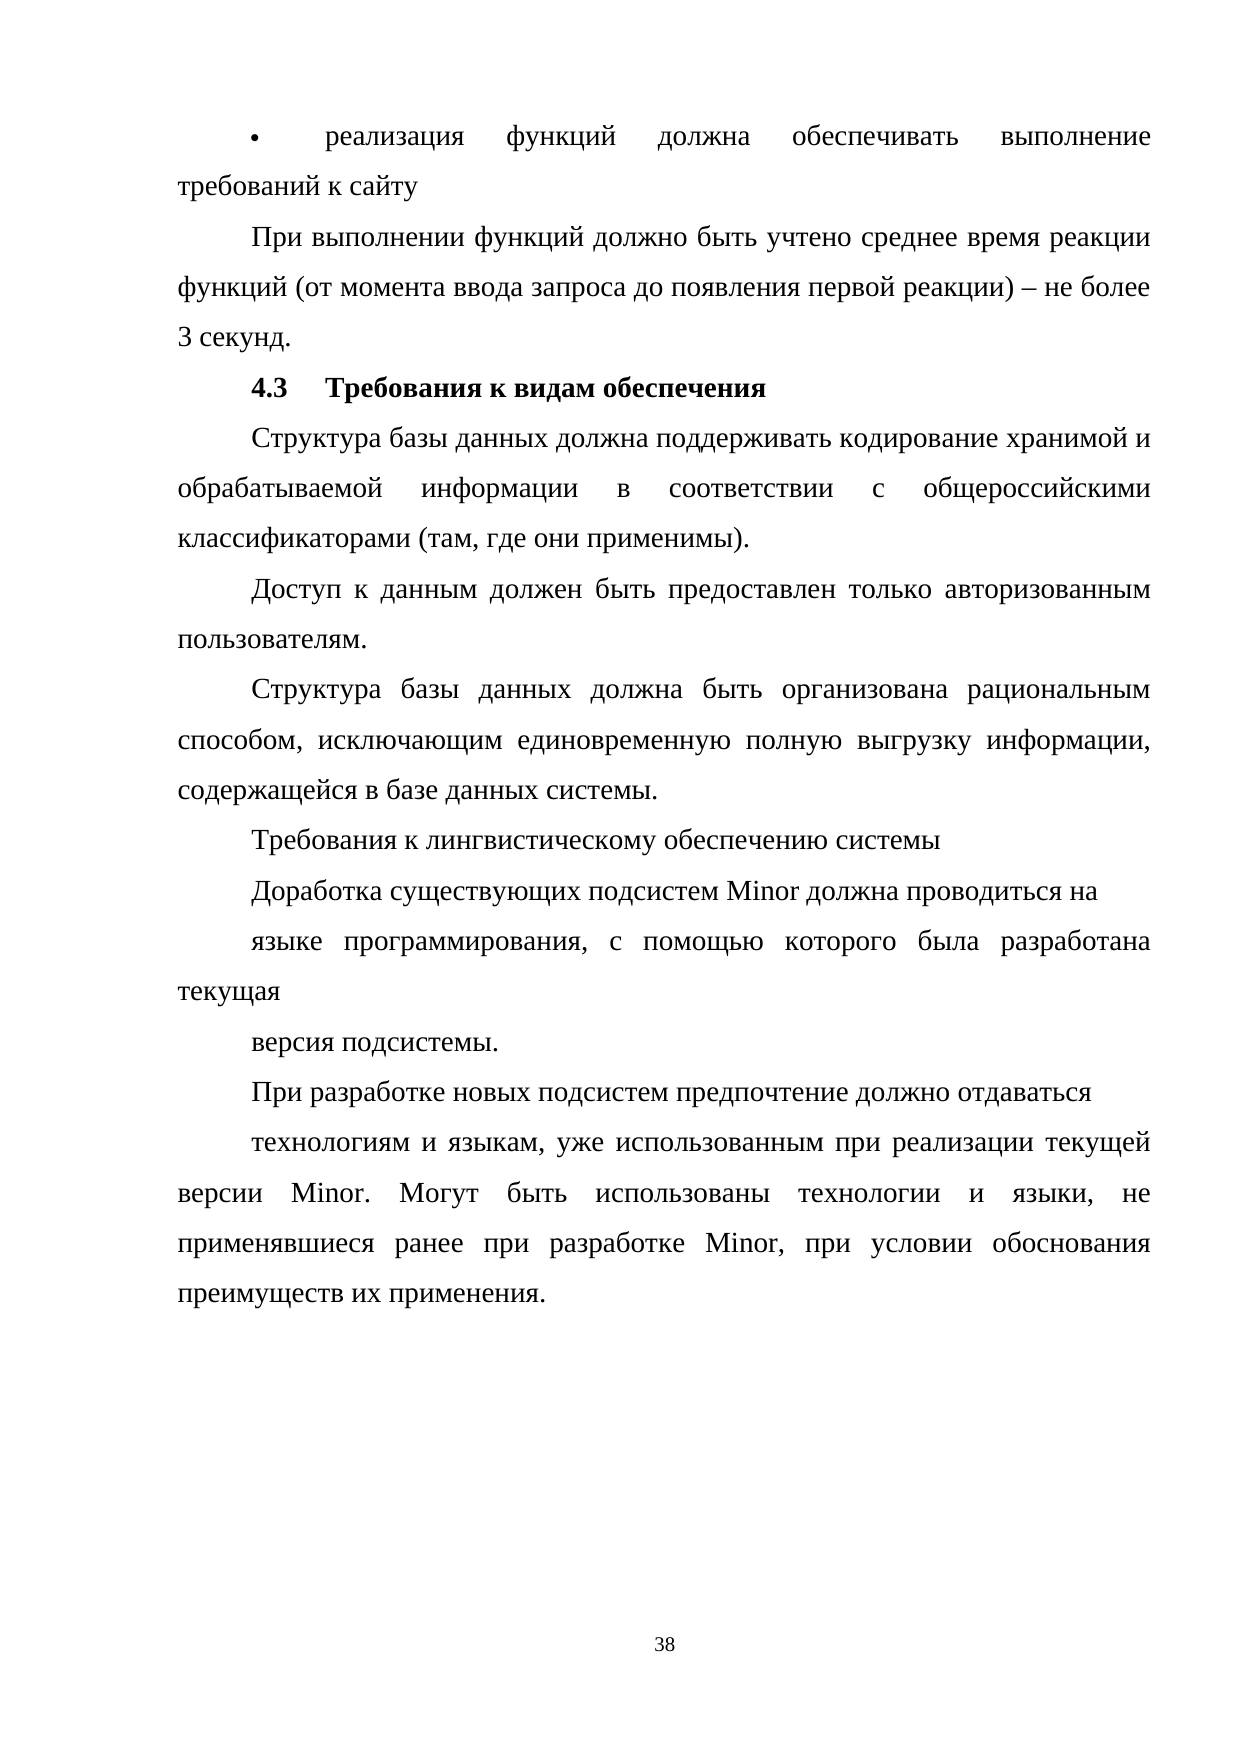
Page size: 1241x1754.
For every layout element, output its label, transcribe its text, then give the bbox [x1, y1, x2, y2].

text При выполнении функций должно быть учтено среднее время реакции функций (от момента ввода запроса до появления первой реакции) – не более 3 секунд. [177, 219, 1152, 353]
list реализация функций должна обеспечивать выполнение требований к сайту [177, 118, 1152, 202]
text Доработка существующих подсистем Minor должна проводиться на [177, 873, 1152, 906]
text Доступ к данным должен быть предоставлен только авторизованным пользователям. [177, 571, 1152, 655]
text версия подсистемы. [177, 1024, 1152, 1057]
text языке программирования, с помощью которого была разработана текущая [177, 923, 1152, 1007]
text технологиям и языкам, уже использованным при реализации текущей версии Minor. Могут быть использованы технологии и языки, не применявшиеся ранее при разработке Minor, при условии обоснования преимуществ их применения. [177, 1124, 1152, 1309]
text Требования к лингвистическому обеспечению системы [177, 822, 1152, 856]
text При разработке новых подсистем предпочтение должно отдаваться [177, 1074, 1152, 1108]
text Структура базы данных должна поддерживать кодирование хранимой и обрабатываемой информации в соответствии с общероссийскими классификаторами (там, где они применимы). [177, 420, 1152, 554]
text 4.3 Требования к видам обеспечения [177, 370, 1152, 403]
text Структура базы данных должна быть организована рациональным способом, исключающим единовременную полную выгрузку информации, содержащейся в базе данных системы. [177, 672, 1152, 806]
